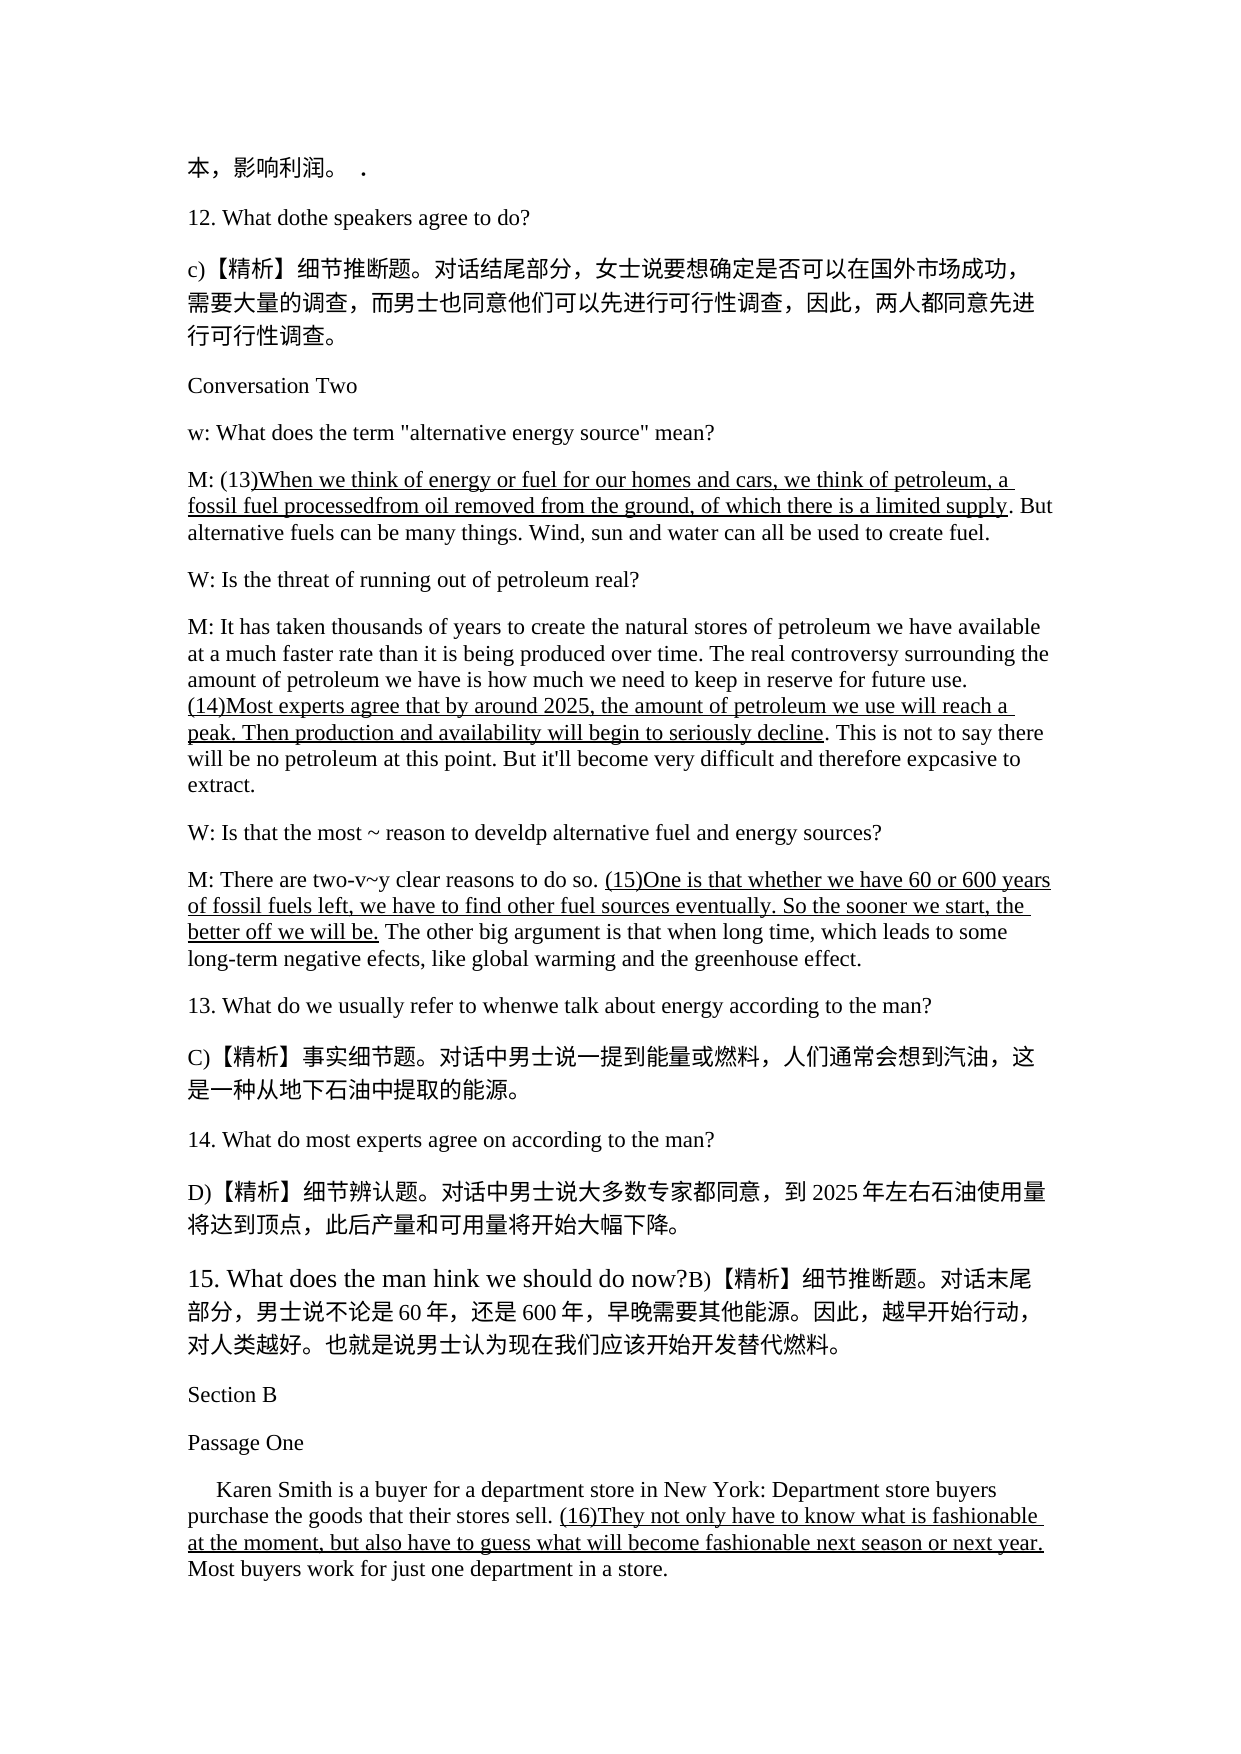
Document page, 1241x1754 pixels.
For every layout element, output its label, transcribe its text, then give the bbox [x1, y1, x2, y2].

text 12. What dothe speakers agree to do? [187, 204, 1053, 230]
text 15. What does the man hink we should do now?B)【精析】细节推断题。对话末尾部分，男士说不论是60年，还是600年，早晚需要其他能源。因此，越早开始行动，对人类越好。也就是说男士认为现在我们应该开始开发替代燃料。 [187, 1261, 1053, 1361]
text 13. What do we usually refer to whenwe talk about energy according to the man? [187, 992, 1053, 1018]
text C)【精析】事实细节题。对话中男士说一提到能量或燃料，人们通常会想到汽油，这是一种从地下石油中提取的能源。 [187, 1039, 1053, 1106]
text W: Is the threat of running out of petroleum real? [187, 566, 1053, 592]
text W: Is that the most ~ reason to develdp alternative fuel and energy sources? [187, 818, 1053, 845]
text D)【精析】细节辨认题。对话中男士说大多数专家都同意，到2025年左右石油使用量将达到顶点，此后产量和可用量将开始大幅下降。 [187, 1174, 1053, 1240]
text M: It has taken thousands of years to create the natural stores of petroleum we have available at a much faster rate than it is being produced over time. The real controversy surrounding the amount of petroleum we have is how much we need to keep in reserve for future use. (14)Most experts agree that by around 2025, the amount of petroleum we use will reach a peak. Then production and availability will begin to seriously decline. This is not to say there will be no petroleum at this point. But it'll become very difficult and therefore expcasive to extract. [187, 613, 1053, 798]
text Conversation Two [187, 372, 1053, 398]
text w: What does the term "alternative energy source" mean? [187, 419, 1053, 445]
text M: (13)When we think of energy or fuel for our homes and cars, we think of petroleum, a fossil fuel processedfrom oil removed from the ground, of which there is a limited supply. But alternative fuels can be many things. Wind, sun and water can all be used to create fuel. [187, 466, 1053, 545]
text Karen Smith is a buyer for a department store in New York: Department store buyers purchase the goods that their stores sell. (16)They not only have to know what is fashionable at the moment, but also have to guess what will become fashionable next season or next year. Most buyers work for just one department in a store. [187, 1476, 1053, 1581]
text c)【精析】细节推断题。对话结尾部分，女士说要想确定是否可以在国外市场成功，需要大量的调查，而男士也同意他们可以先进行可行性调查，因此，两人都同意先进行可行性调查。 [187, 251, 1053, 351]
text 14. What do most experts agree on according to the man? [187, 1126, 1053, 1153]
text M: There are two-v~y clear reasons to do so. (15)One is that whether we have 60 or 600 years of fossil fuels left, we have to find other fuel sources eventually. So the sooner we start, the better off we will be. The other big argument is that when long time, which leads to some long-term negative efects, like global warming and the greenhouse effect. [187, 866, 1053, 971]
text Section B [187, 1381, 1053, 1408]
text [187, 150, 1053, 183]
text Passage One [187, 1429, 1053, 1455]
